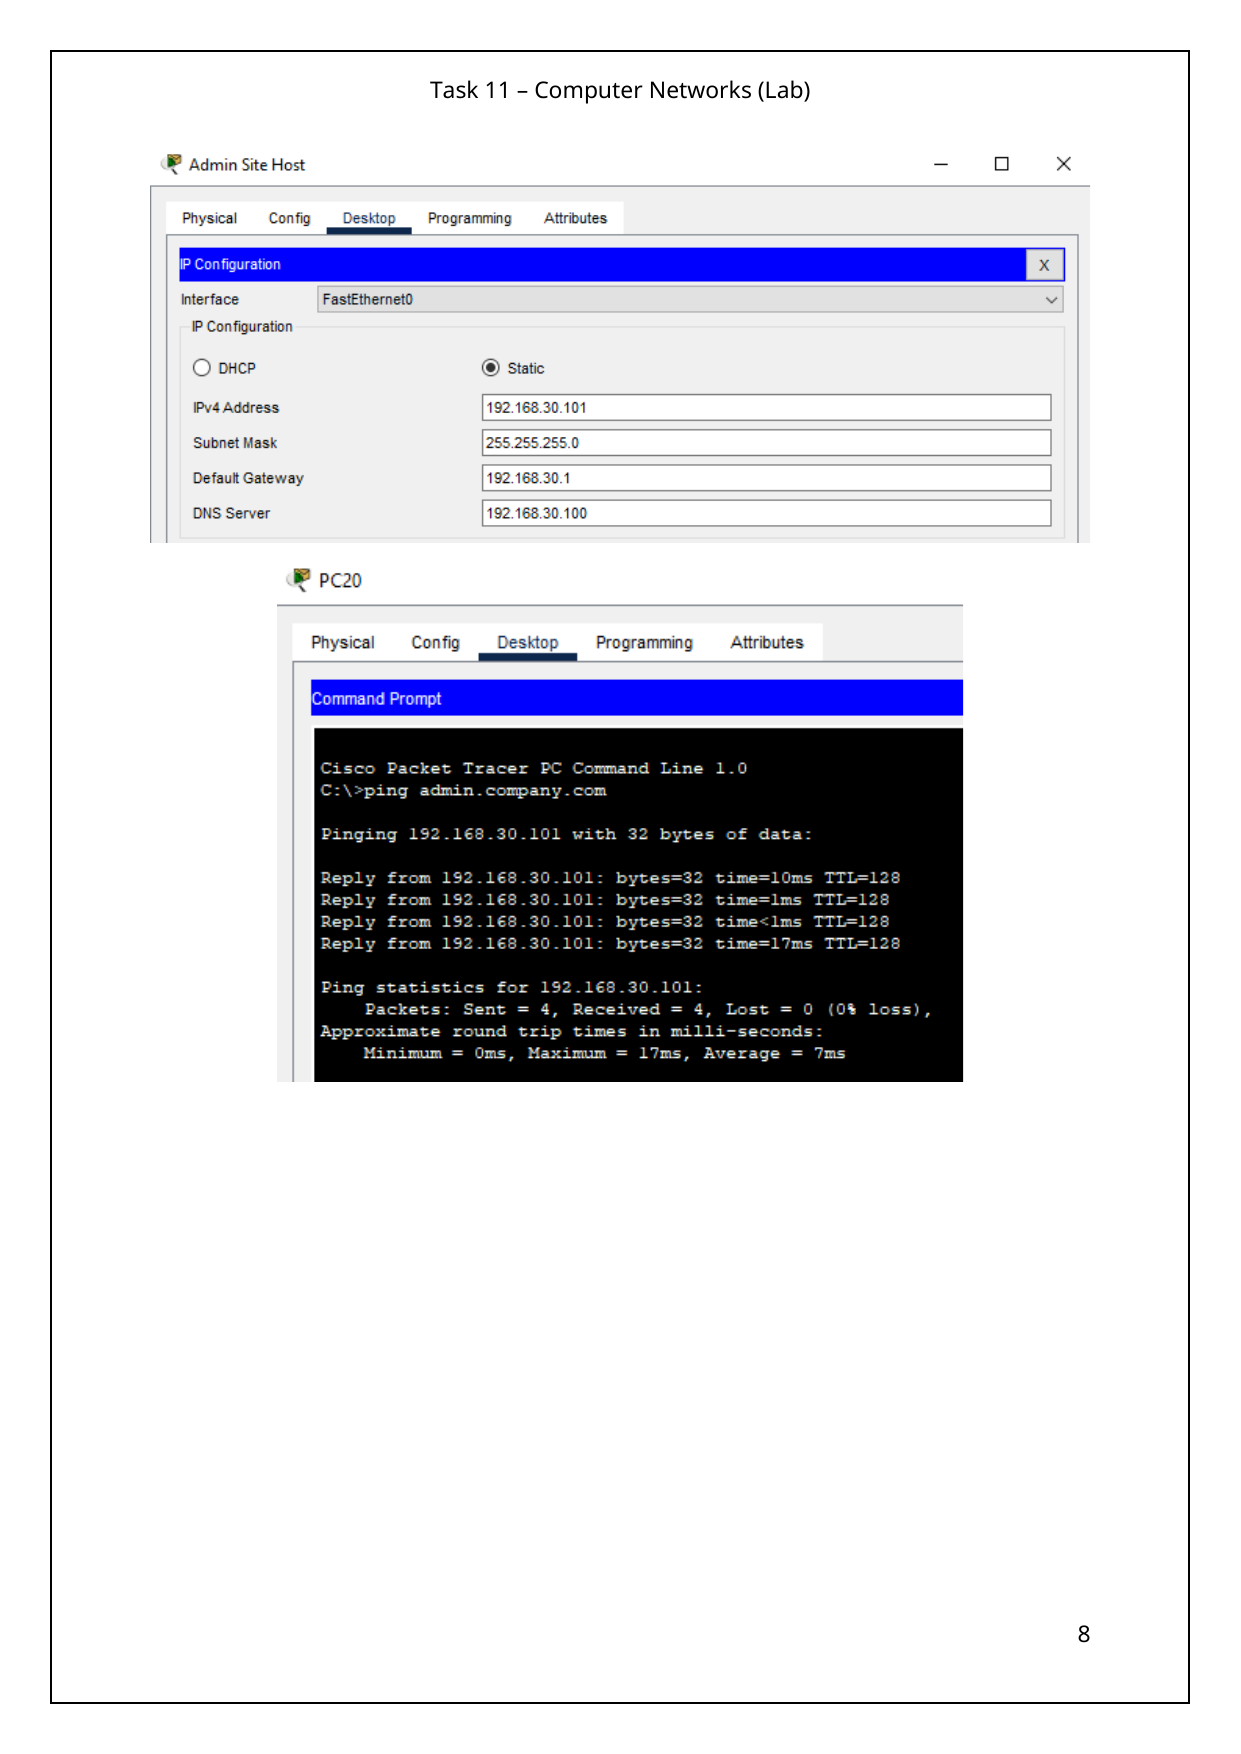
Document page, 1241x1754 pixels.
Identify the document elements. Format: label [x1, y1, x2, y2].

picture [277, 561, 964, 1082]
picture [150, 150, 1091, 543]
